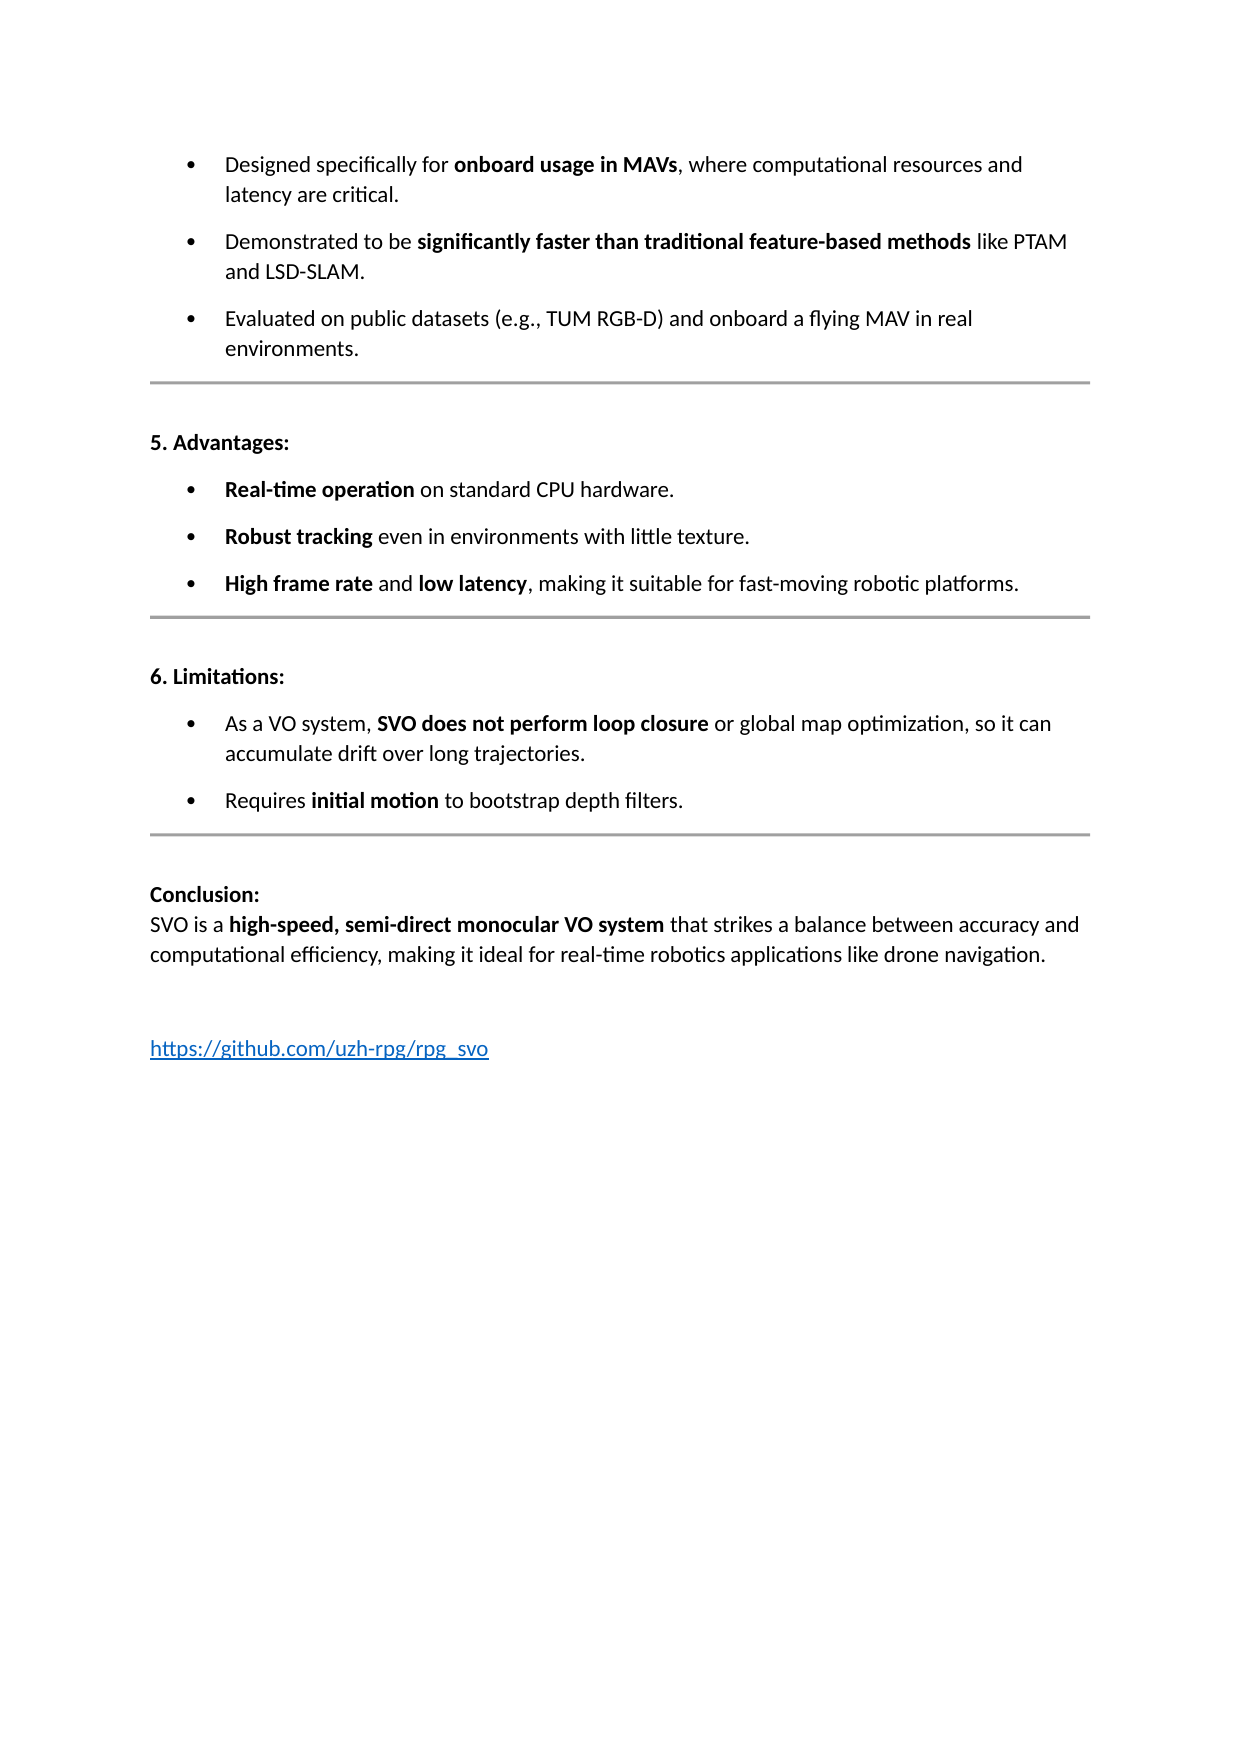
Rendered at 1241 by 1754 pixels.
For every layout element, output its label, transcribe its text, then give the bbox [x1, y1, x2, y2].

text Conclusion: SVO is a high-speed, semi-direct monocular VO system that strikes a balance between accuracy and computational efficiency, making it ideal for real-time robotics applications like drone navigation. [150, 880, 1090, 969]
list Evaluated on public datasets (e.g., TUM RGB-D) and onboard a flying MAV in real environments. [187, 304, 1090, 362]
list Demonstrated to be significantly faster than traditional feature-based methods like PTAM and LSD-SLAM. [187, 227, 1090, 285]
list Requires initial motion to bootstrap depth filters. [187, 786, 1090, 814]
text https://github.com/uzh-rpg/rpg_svo [150, 1034, 1090, 1062]
text 5. Advantages: [150, 428, 1090, 456]
list Designed specifically for onboard usage in MAVs, where computational resources and latency are critical. [187, 150, 1090, 208]
text 6. Limitations: [150, 662, 1090, 691]
list High frame rate and low latency, making it suitable for fast-moving robotic platforms. [187, 569, 1090, 597]
list Robust tracking even in environments with little texture. [187, 522, 1090, 550]
list As a VO system, SVO does not perform loop closure or global map optimization, so it can accumulate drift over long trajectories. [187, 709, 1090, 768]
list Real-time operation on standard CPU hardware. [187, 475, 1090, 503]
